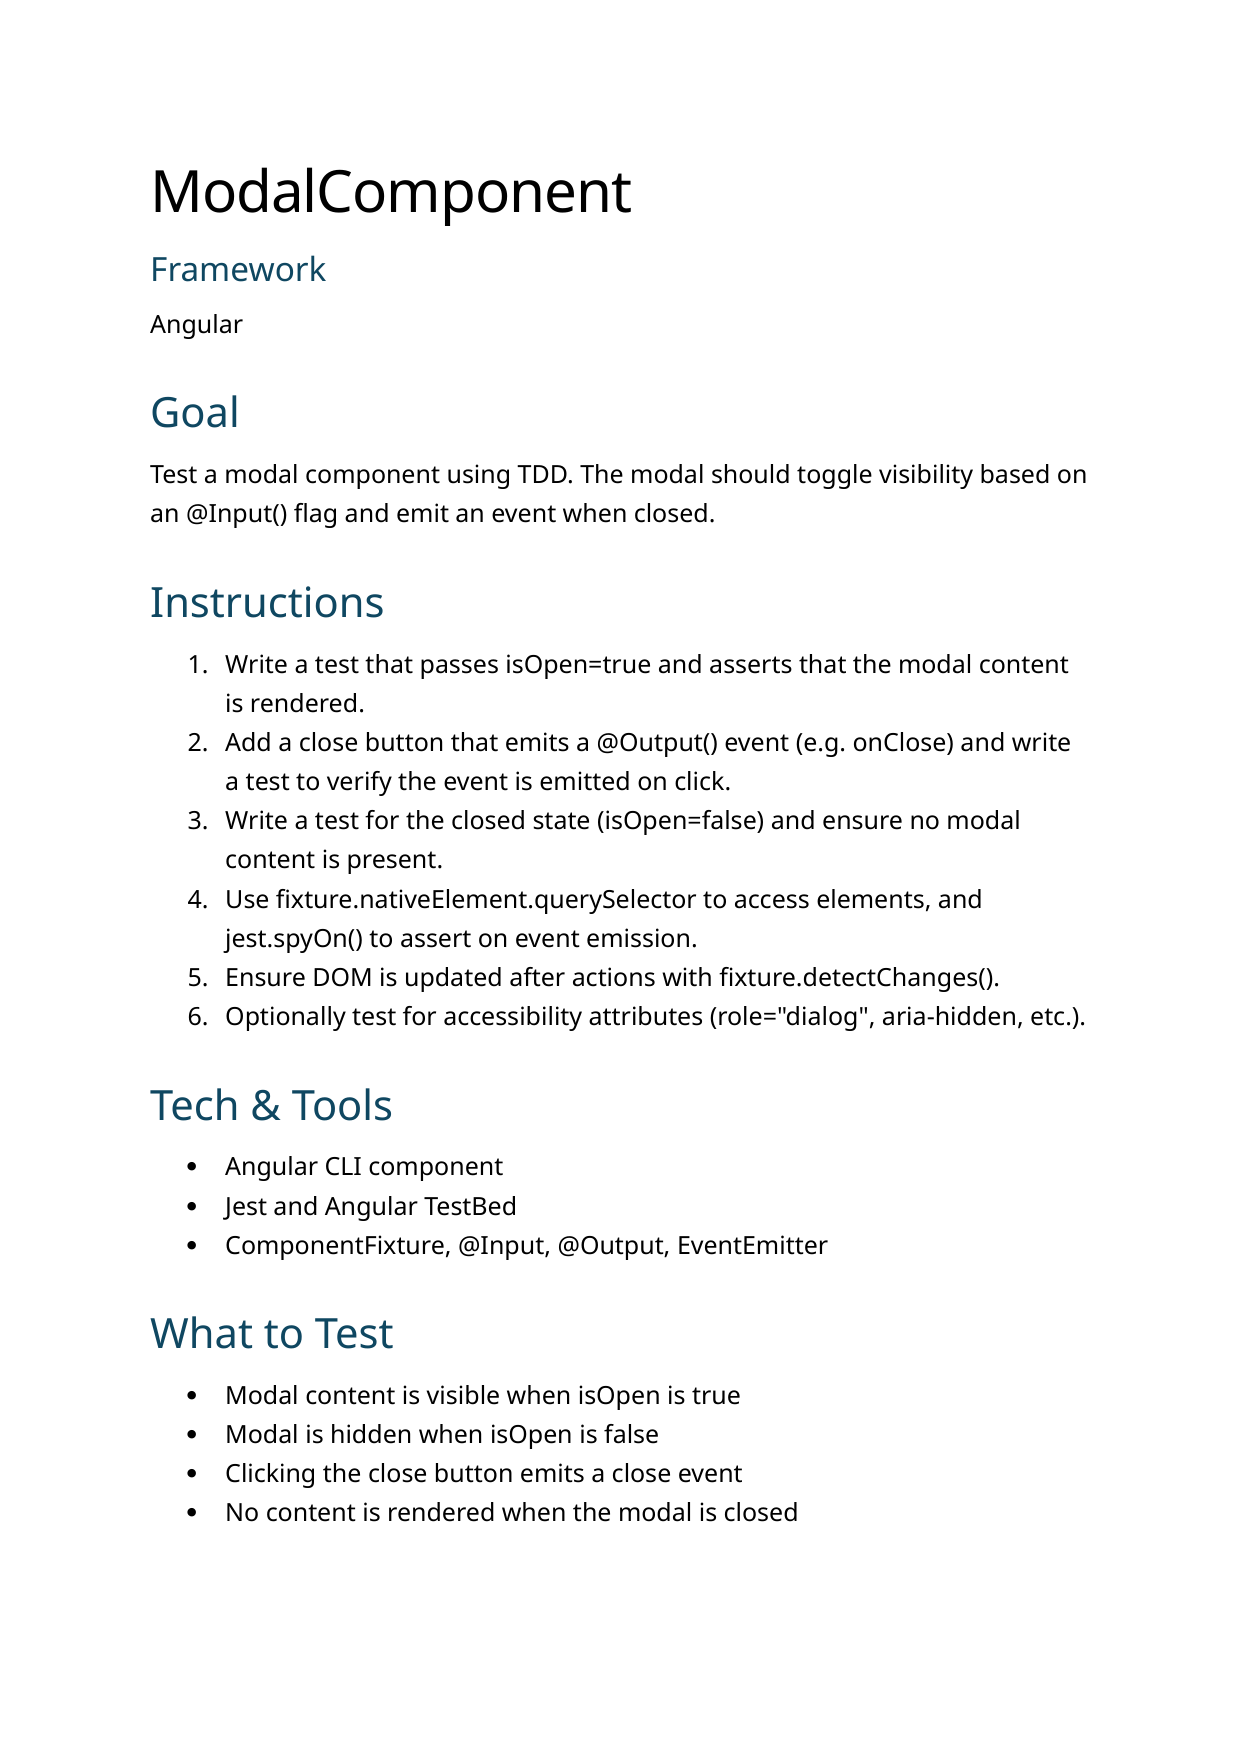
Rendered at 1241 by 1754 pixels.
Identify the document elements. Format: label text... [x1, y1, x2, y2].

list Use fixture.nativeElement.querySelector to access elements, and jest.spyOn() to assert on event emission. [187, 881, 1090, 954]
subtitle Instructions [150, 573, 1090, 629]
subtitle Framework [150, 246, 1090, 292]
list Write a test that passes isOpen=true and asserts that the modal content is rendered. [187, 646, 1090, 719]
list Modal is hidden when isOpen is false [187, 1417, 1090, 1451]
list ComponentFixture, @Input, @Output, EventEmitter [187, 1227, 1090, 1261]
list Optionally test for accessibility attributes (role="dialog", aria-hidden, etc.). [187, 999, 1090, 1033]
title ModalComponent [150, 150, 1090, 229]
text Angular [150, 307, 1090, 341]
list No content is rendered when the modal is closed [187, 1495, 1090, 1529]
list Add a close button that emits a @Output() event (e.g. onClose) and write a test to verify the event is emitted on click. [187, 724, 1090, 798]
subtitle What to Test [150, 1304, 1090, 1361]
list Jest and Angular TestBed [187, 1188, 1090, 1222]
subtitle Goal [150, 383, 1090, 440]
list Write a test for the closed state (isOpen=false) and ensure no modal content is present. [187, 803, 1090, 876]
list Ensure DOM is updated after actions with fixture.detectChanges(). [187, 959, 1090, 994]
list Modal content is visible when isOpen is true [187, 1377, 1090, 1412]
list Angular CLI component [187, 1149, 1090, 1183]
subtitle Tech & Tools [150, 1075, 1090, 1132]
list Clicking the close button emits a close event [187, 1456, 1090, 1490]
text Test a modal component using TDD. The modal should toggle visibility based on an @Input() flag and emit an event when closed. [150, 457, 1090, 530]
